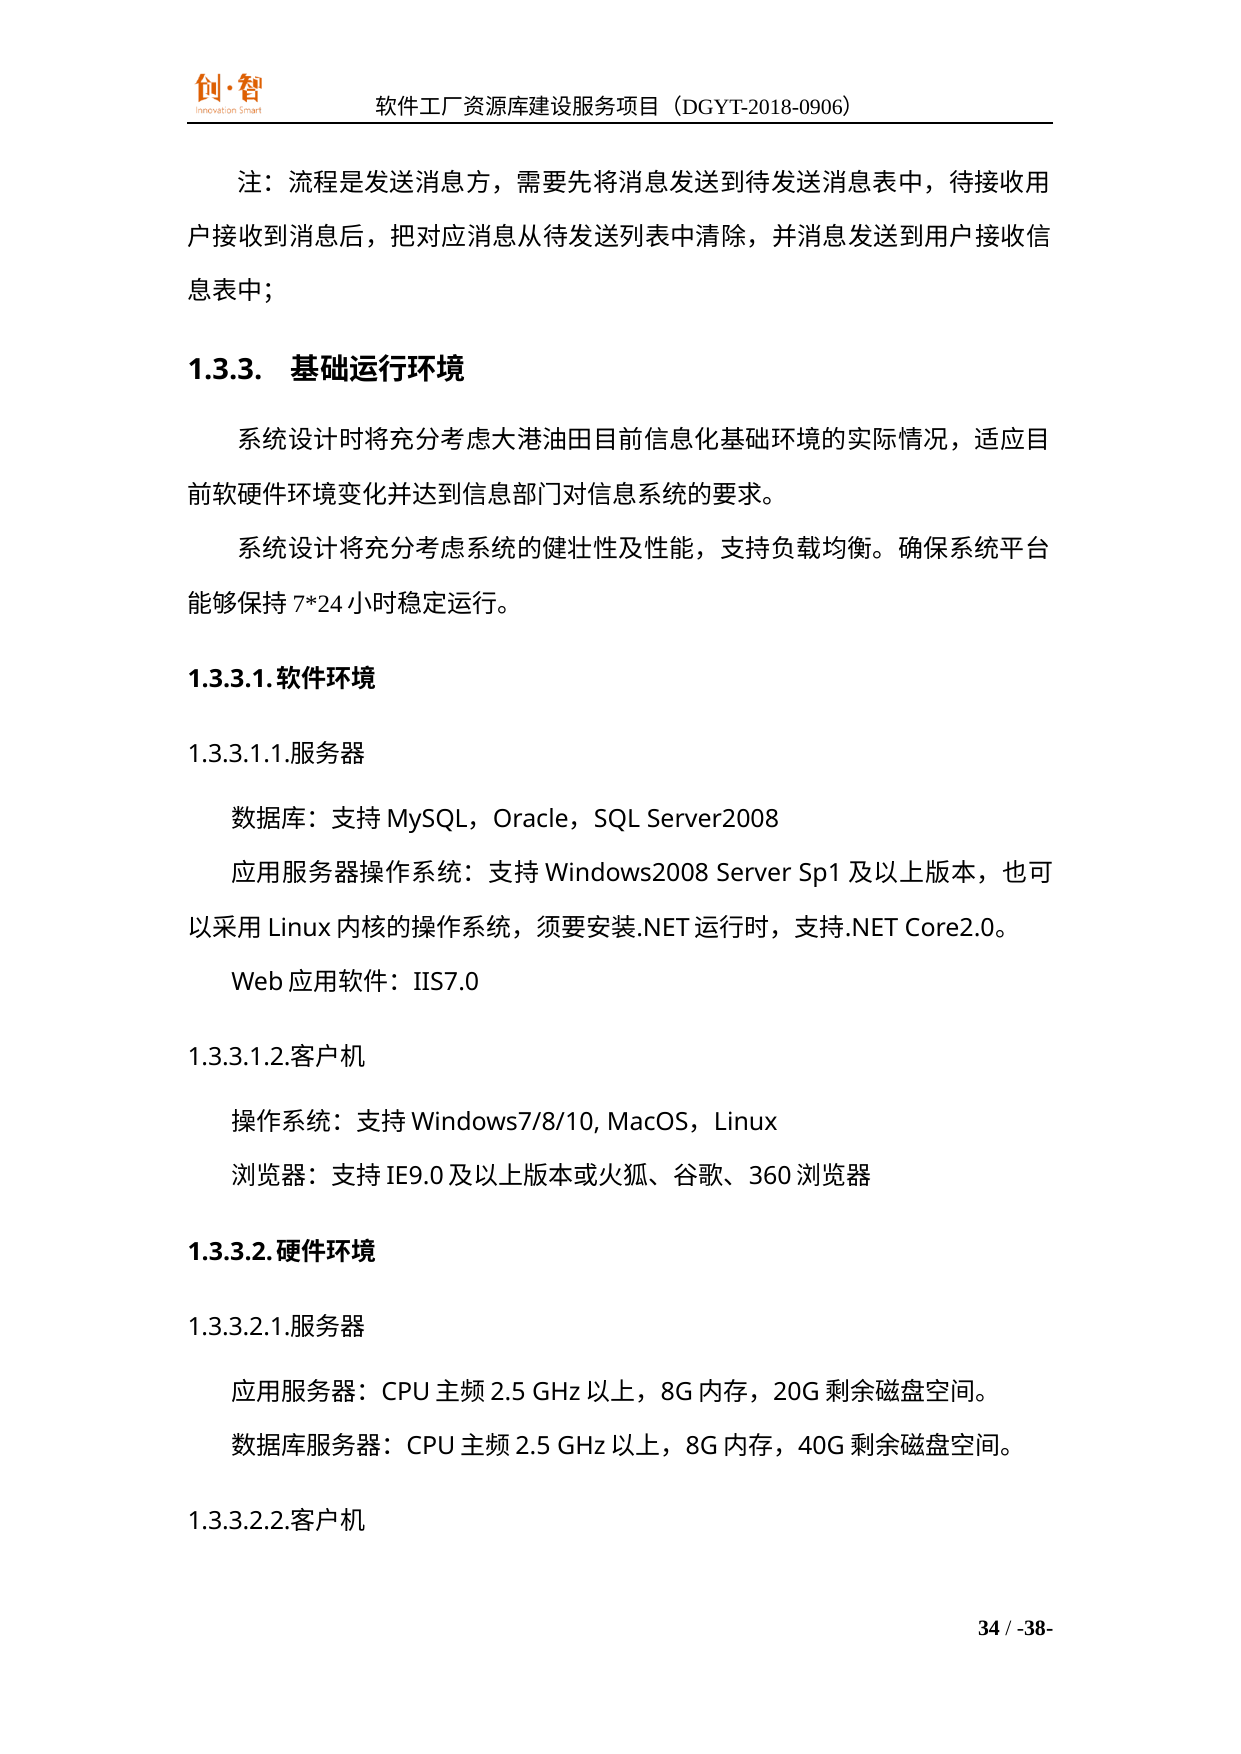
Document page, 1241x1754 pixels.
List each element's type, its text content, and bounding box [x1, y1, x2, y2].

picture [190, 68, 267, 116]
text 数据库服务器：CPU主频2.5 GHz以上，8G内存，40G剩余磁盘空间。 [187, 1425, 1053, 1462]
subtitle 服务器 [187, 733, 1053, 770]
text 系统设计时将充分考虑大港油田目前信息化基础环境的实际情况，适应目前软硬件环境变化并达到信息部门对信息系统的要求。 [187, 420, 1053, 511]
subtitle 软件环境 [187, 658, 1053, 694]
subtitle 硬件环境 [187, 1231, 1053, 1267]
text 数据库：支持MySQL，Oracle，SQL Server2008 [187, 798, 1053, 834]
text 系统设计将充分考虑系统的健壮性及性能，支持负载均衡。确保系统平台能够保持7*24小时稳定运行。 [187, 529, 1053, 619]
text 操作系统：支持Windows7/8/10, MacOS，Linux [187, 1101, 1053, 1138]
text 浏览器：支持IE9.0及以上版本或火狐、谷歌、360浏览器 [187, 1156, 1053, 1192]
text Web应用软件：IIS7.0 [187, 961, 1053, 998]
subtitle 客户机 [187, 1037, 1053, 1073]
subtitle 服务器 [187, 1306, 1053, 1342]
text 注：流程是发送消息方，需要先将消息发送到待发送消息表中，待接收用户接收到消息后，把对应消息从待发送列表中清除，并消息发送到用户接收信息表中； [187, 162, 1053, 307]
subtitle 客户机 [187, 1501, 1053, 1537]
text 应用服务器操作系统：支持Windows2008 Server Sp1及以上版本，也可以采用Linux内核的操作系统，须要安装.NET运行时，支持.NET Core2.0。 [187, 853, 1053, 943]
text 应用服务器：CPU主频2.5 GHz以上，8G内存，20G剩余磁盘空间。 [187, 1371, 1053, 1407]
subtitle 基础运行环境 [187, 346, 1053, 388]
